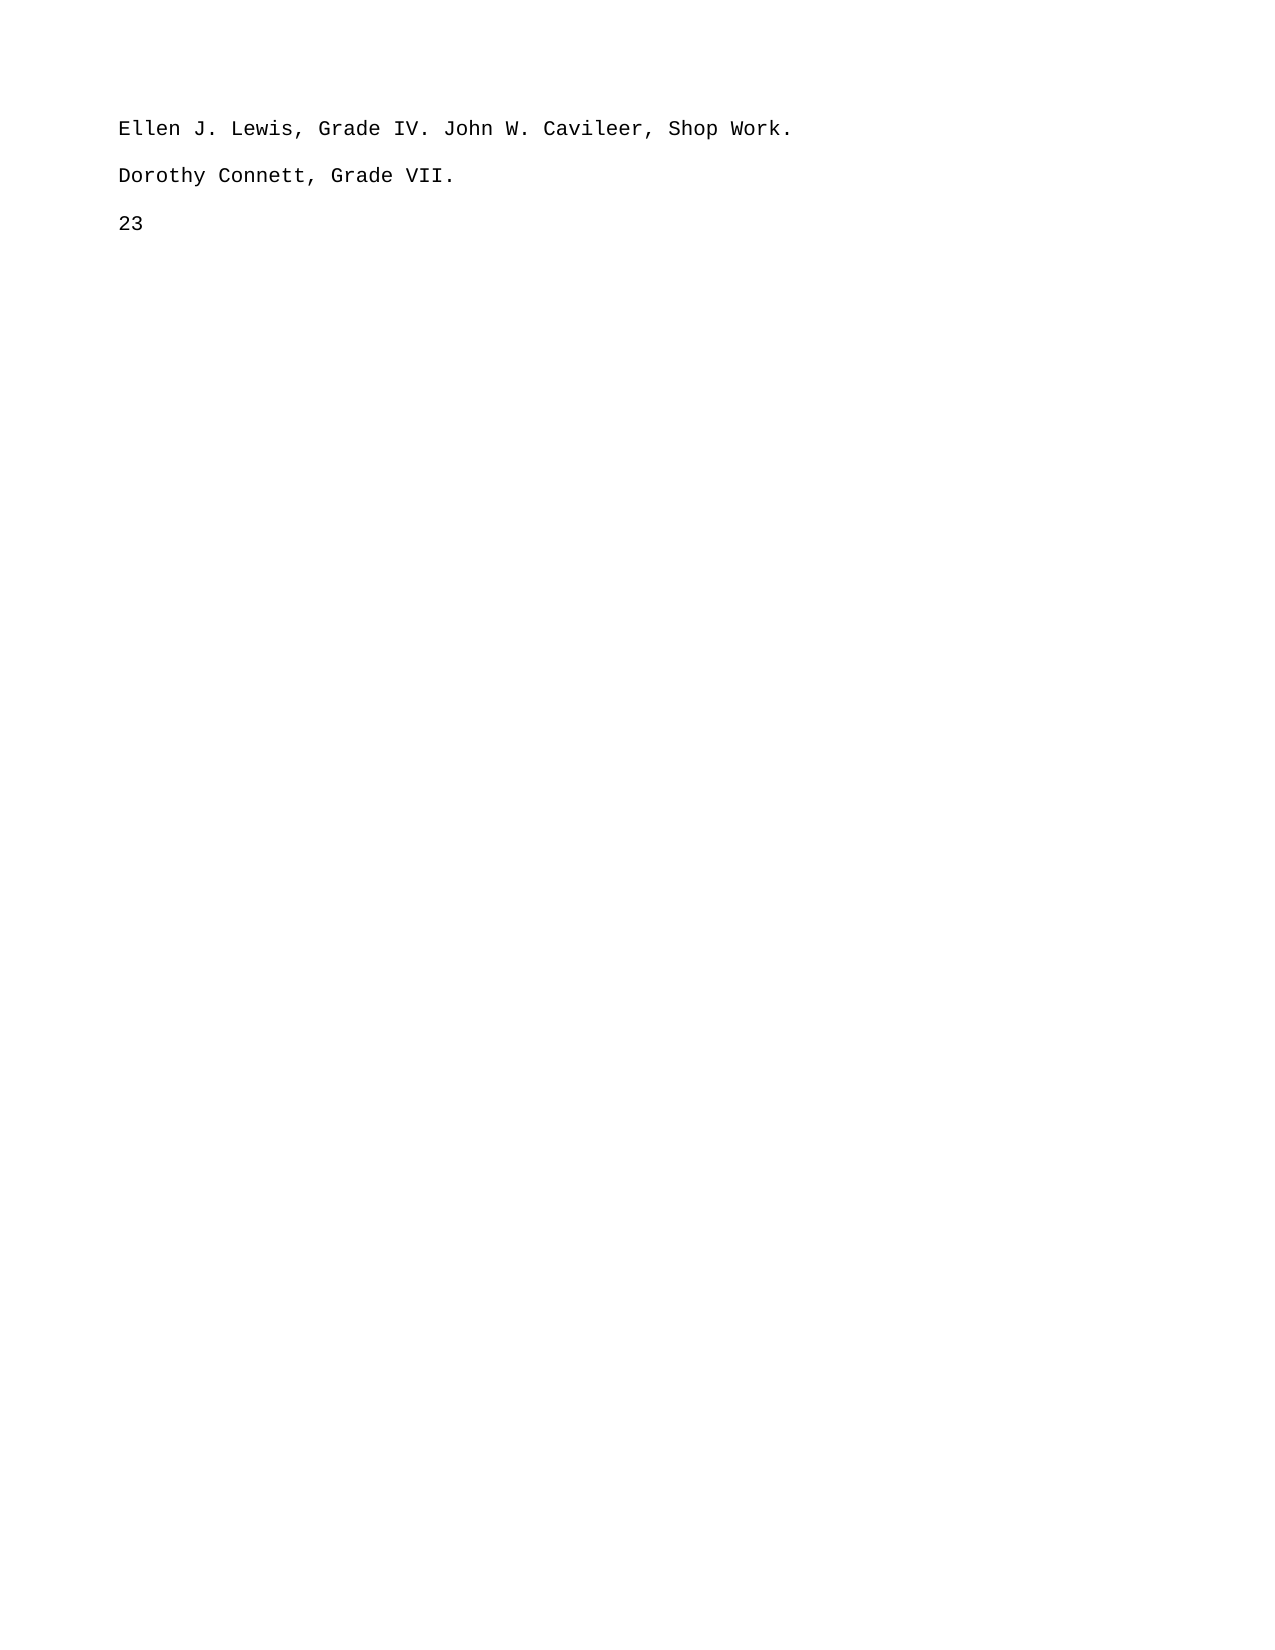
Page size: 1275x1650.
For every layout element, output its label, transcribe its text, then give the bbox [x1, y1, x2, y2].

text 23 [118, 213, 1157, 236]
text Ellen J. Lewis, Grade IV. John W. Cavileer, Shop Work. [118, 118, 1157, 142]
text Dorothy Connett, Grade VII. [118, 165, 1157, 189]
